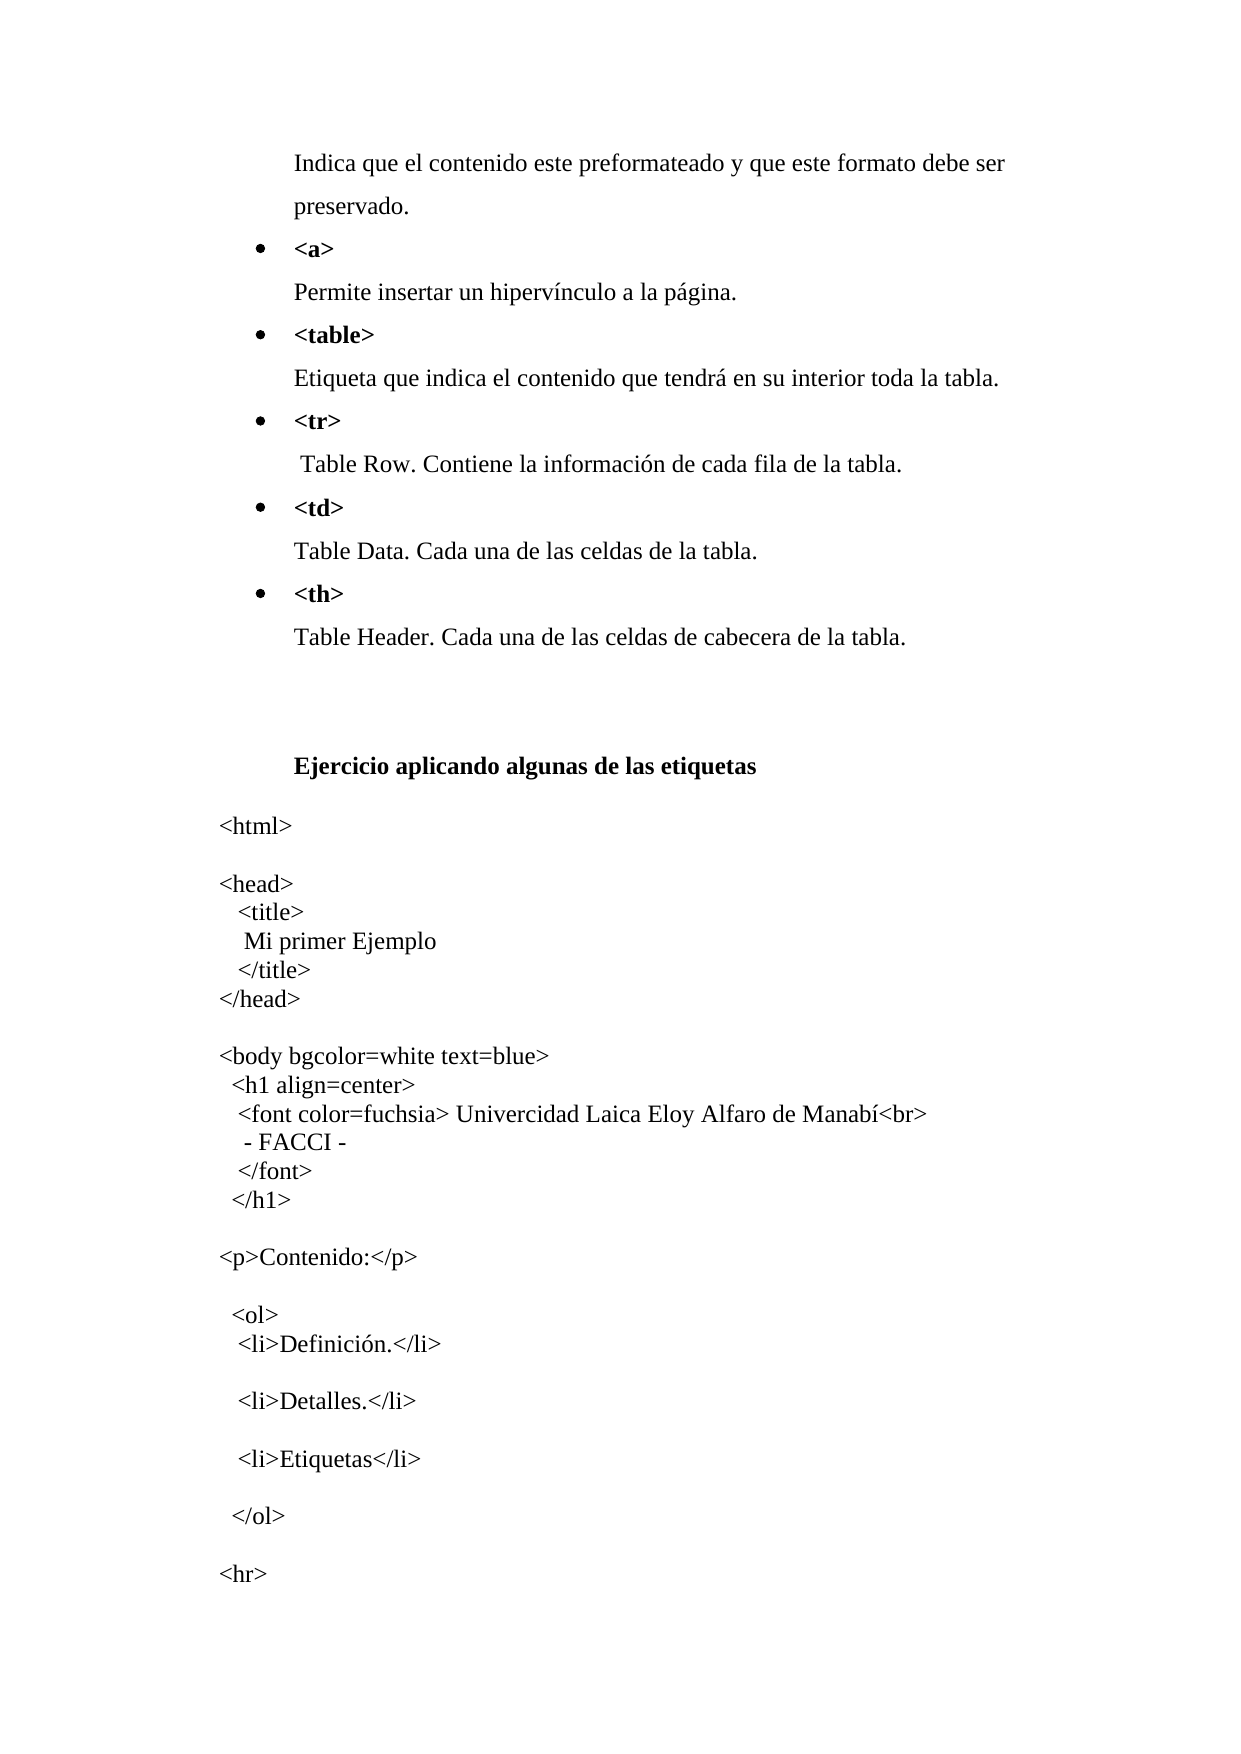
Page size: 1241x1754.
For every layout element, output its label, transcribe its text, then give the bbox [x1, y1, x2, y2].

text <head> [177, 869, 1063, 897]
text </font> [177, 1156, 1063, 1185]
text <p>Contenido:</p> [177, 1242, 1063, 1271]
list Indica que el contenido este preformateado y que este formato debe ser preservado. [293, 148, 1063, 219]
list Table Header. Cada una de las celdas de cabecera de la tabla. [293, 622, 1063, 694]
text <ol> [177, 1300, 1063, 1329]
text <li>Definición.</li> [177, 1329, 1063, 1357]
list <th> [256, 579, 1063, 608]
text </ol> [177, 1501, 1063, 1530]
text <title> [177, 897, 1063, 926]
text </title> [177, 955, 1063, 984]
list Table Row. Contiene la información de cada fila de la tabla. [293, 449, 1063, 478]
list Ejercicio aplicando algunas de las etiquetas [293, 751, 1063, 780]
list <table> [256, 320, 1063, 349]
text <li>Etiquetas</li> [177, 1444, 1063, 1472]
text </head> [177, 984, 1063, 1012]
text <body bgcolor=white text=blue> [177, 1041, 1063, 1070]
text <li>Detalles.</li> [177, 1386, 1063, 1415]
list <a> [256, 234, 1063, 263]
text Mi primer Ejemplo [177, 926, 1063, 955]
text <hr> [177, 1559, 1063, 1587]
text <html> [177, 811, 1063, 840]
text <h1 align=center> [177, 1070, 1063, 1099]
list Permite insertar un hipervínculo a la página. [293, 277, 1063, 306]
list Etiqueta que indica el contenido que tendrá en su interior toda la tabla. [293, 363, 1063, 392]
list Table Data. Cada una de las celdas de la tabla. [293, 536, 1063, 564]
list <tr> [256, 406, 1063, 435]
text <font color=fuchsia> Univercidad Laica Eloy Alfaro de Manabí<br> [177, 1099, 1063, 1127]
text </h1> [177, 1185, 1063, 1214]
text - FACCI - [177, 1127, 1063, 1156]
list <td> [256, 493, 1063, 521]
